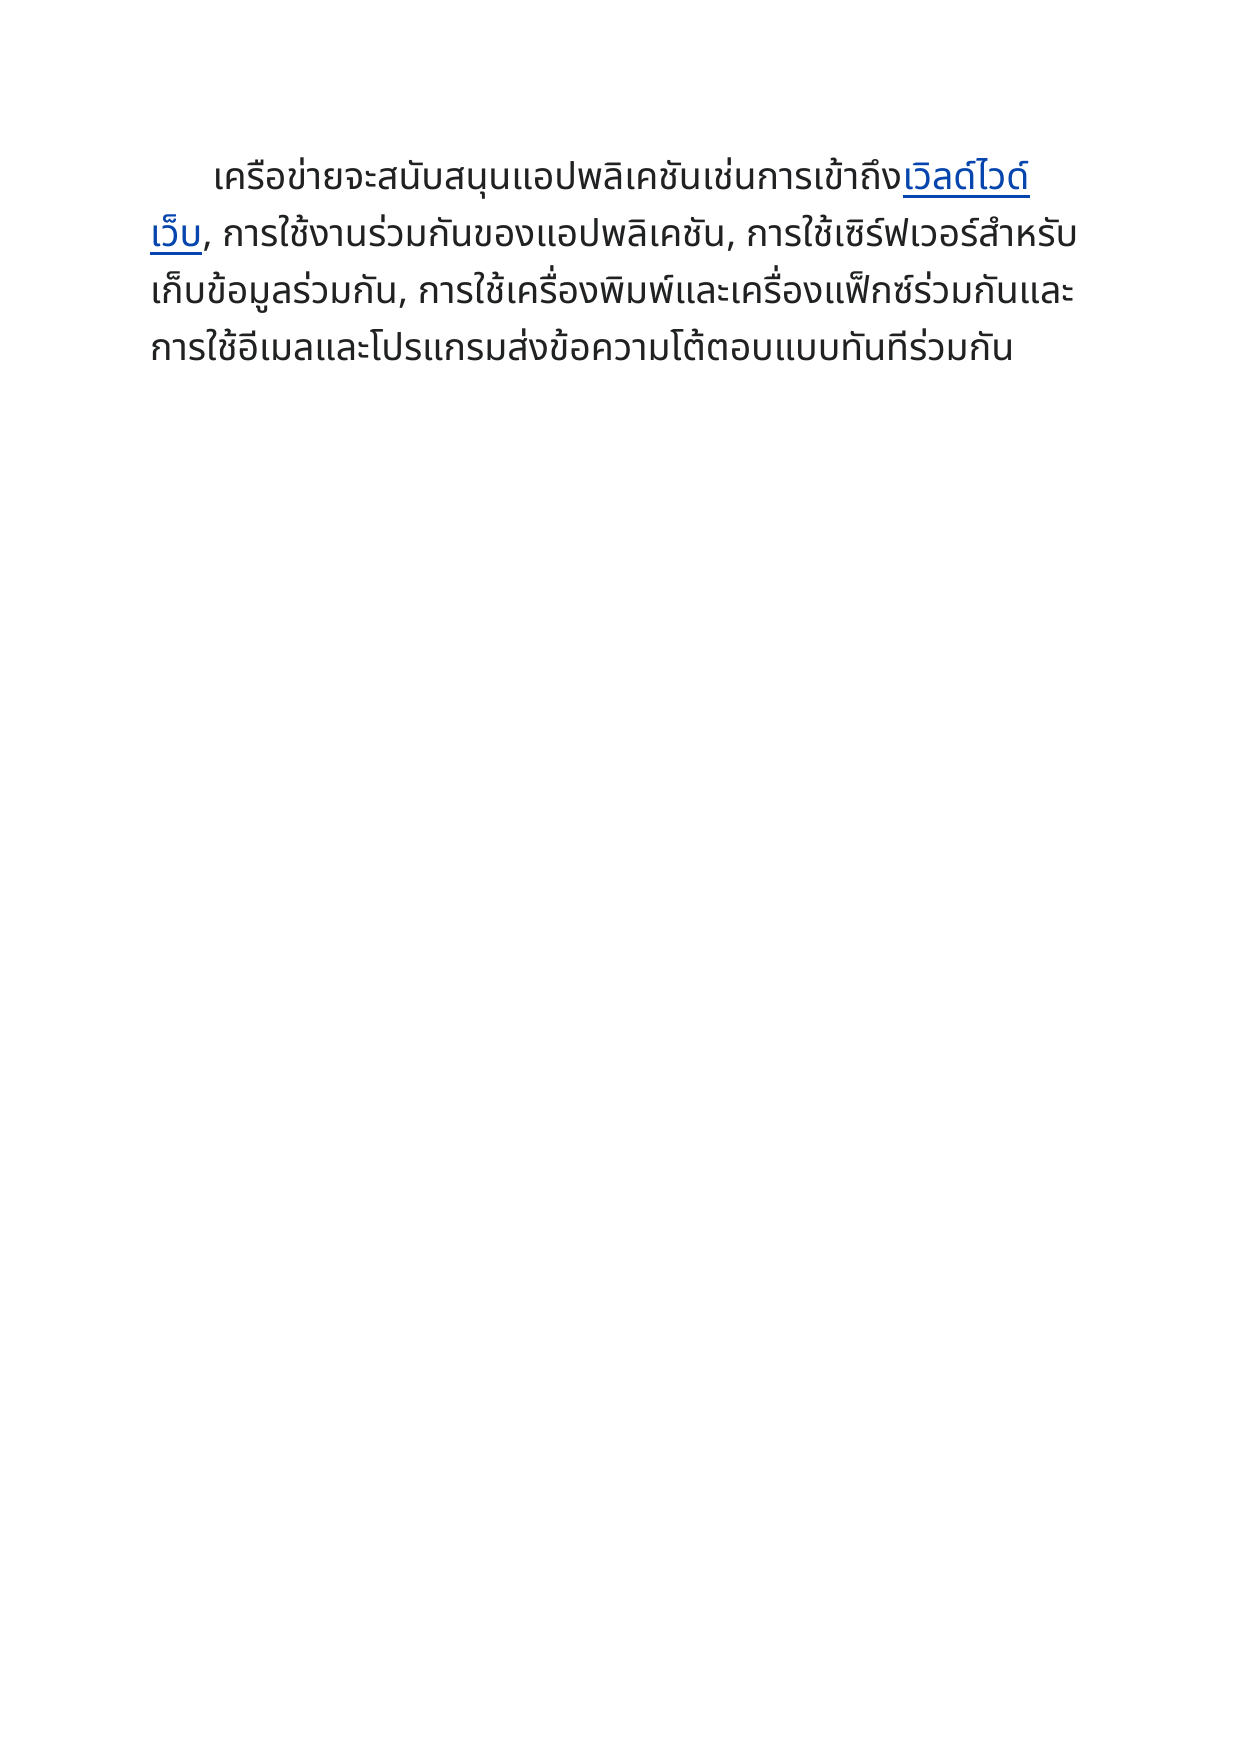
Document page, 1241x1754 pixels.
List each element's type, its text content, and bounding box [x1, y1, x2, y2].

text เครือข่ายจะสนับสนุนแอปพลิเคชันเช่นการเข้าถึงเวิลด์ไวด์เว็บ, การใช้งานร่วมกันของแอปพลิเคชัน, การใช้เซิร์ฟเวอร์สำหรับเก็บข้อมูลร่วมกัน, การใช้เครื่องพิมพ์และเครื่องแฟ็กซ์ร่วมกันและการใช้อีเมลและโปรแกรมส่งข้อความโต้ตอบแบบทันทีร่วมกัน [150, 150, 1090, 377]
